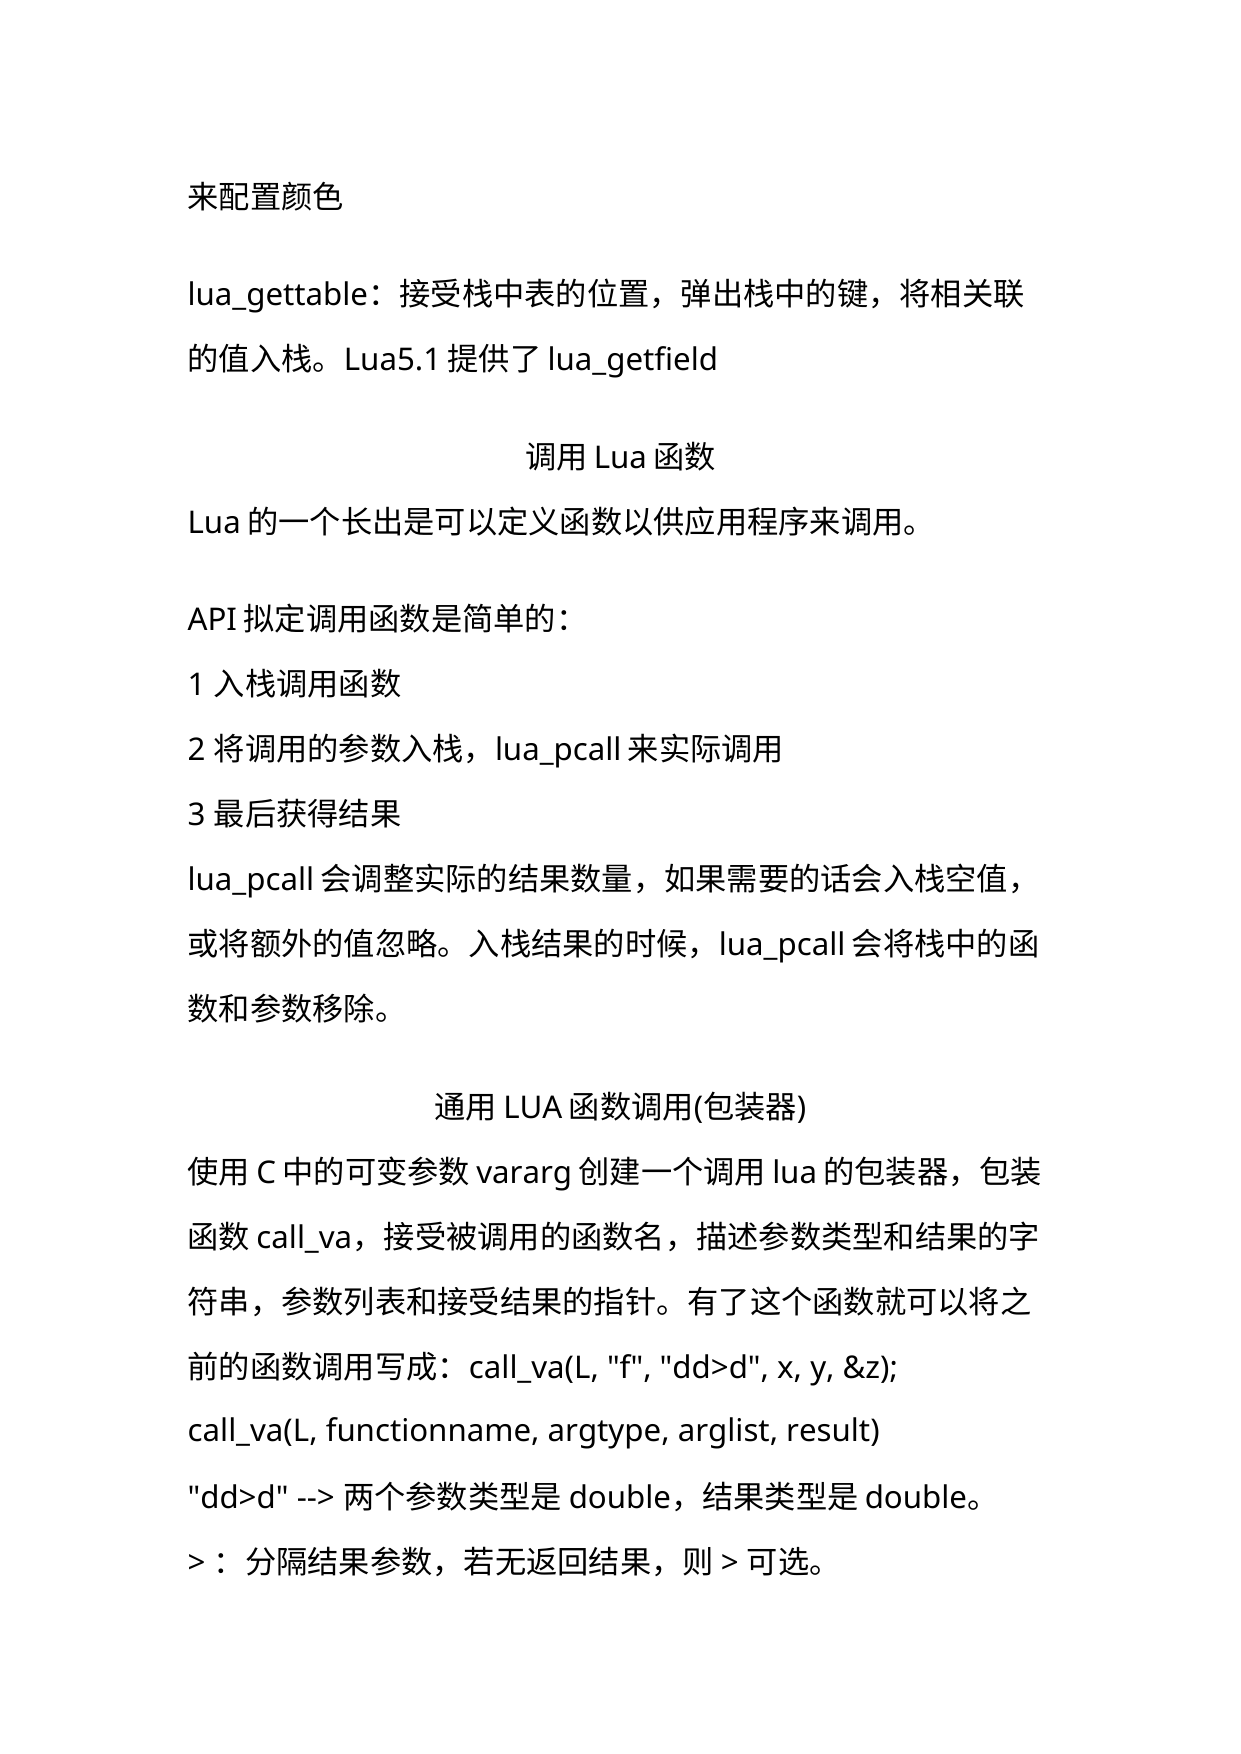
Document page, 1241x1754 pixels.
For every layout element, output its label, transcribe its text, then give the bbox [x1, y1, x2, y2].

list 通用LUA函数调用(包装器) [187, 1072, 1053, 1137]
list Lua的一个长出是可以定义函数以供应用程序来调用。 [187, 487, 1053, 552]
list 2 将调用的参数入栈，lua_pcall来实际调用 [187, 714, 1053, 779]
list > ：分隔结果参数，若无返回结果，则 > 可选。 [187, 1527, 1053, 1592]
list call_va(L, functionname, argtype, arglist, result) [187, 1397, 1053, 1462]
list 来配置颜色 [187, 162, 1053, 227]
list 1 入栈调用函数 [187, 649, 1053, 714]
list API拟定调用函数是简单的： [187, 584, 1053, 649]
list "dd>d" --> 两个参数类型是 double，结果类型是double。 [187, 1462, 1053, 1527]
list lua_pcall会调整实际的结果数量，如果需要的话会入栈空值，或将额外的值忽略。入栈结果的时候，lua_pcall会将栈中的函数和参数移除。 [187, 844, 1053, 1039]
list 3 最后获得结果 [187, 779, 1053, 844]
list 调用Lua函数 [187, 422, 1053, 487]
list lua_gettable：接受栈中表的位置，弹出栈中的键，将相关联的值入栈。Lua5.1提供了lua_getfield [187, 259, 1053, 389]
list 使用C中的可变参数vararg创建一个调用lua的包装器，包装函数call_va，接受被调用的函数名，描述参数类型和结果的字符串，参数列表和接受结果的指针。有了这个函数就可以将之前的函数调用写成：call_va(L, "f", "dd>d", x, y, &z); [187, 1137, 1053, 1397]
